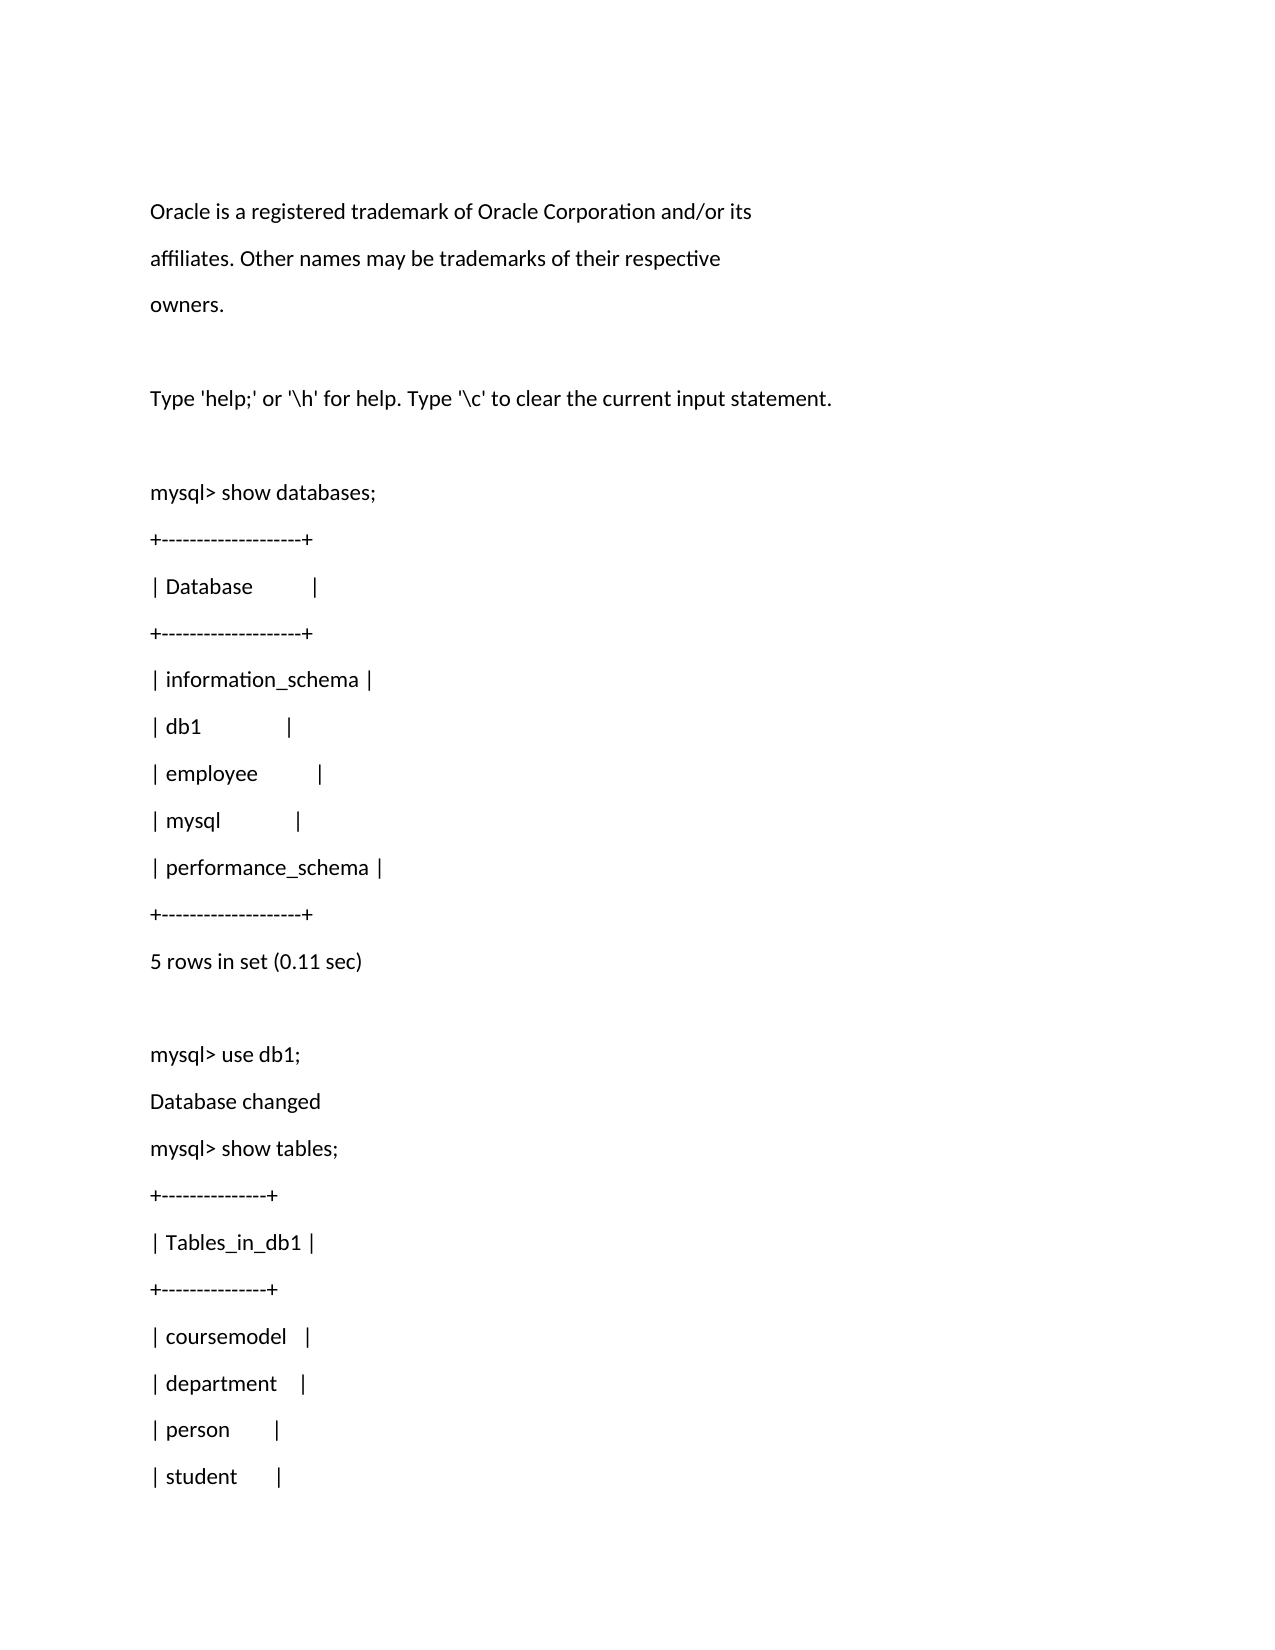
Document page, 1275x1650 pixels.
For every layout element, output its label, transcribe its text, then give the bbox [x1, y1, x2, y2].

text | information_schema | [150, 666, 1125, 694]
text | Tables_in_db1 | [150, 1228, 1125, 1256]
text | coursemodel | [150, 1322, 1125, 1350]
text | department | [150, 1369, 1125, 1397]
text | performance_schema | [150, 853, 1125, 881]
text Oracle is a registered trademark of Oracle Corporation and/or its [150, 197, 1125, 225]
text Database changed [150, 1087, 1125, 1116]
text mysql> use db1; [150, 1041, 1125, 1069]
text Type 'help;' or '\h' for help. Type '\c' to clear the current input statement. [150, 384, 1125, 412]
text +---------------+ [150, 1181, 1125, 1209]
text mysql> show tables; [150, 1134, 1125, 1162]
text +---------------+ [150, 1275, 1125, 1303]
text | mysql | [150, 806, 1125, 834]
text +--------------------+ [150, 525, 1125, 553]
text | Database | [150, 572, 1125, 600]
text mysql> show databases; [150, 478, 1125, 506]
text affiliates. Other names may be trademarks of their respective [150, 244, 1125, 272]
text 5 rows in set (0.11 sec) [150, 947, 1125, 975]
text owners. [150, 291, 1125, 319]
text +--------------------+ [150, 619, 1125, 647]
text | student | [150, 1462, 1125, 1491]
text +--------------------+ [150, 900, 1125, 928]
text | employee | [150, 759, 1125, 787]
text | person | [150, 1416, 1125, 1444]
text | db1 | [150, 712, 1125, 741]
